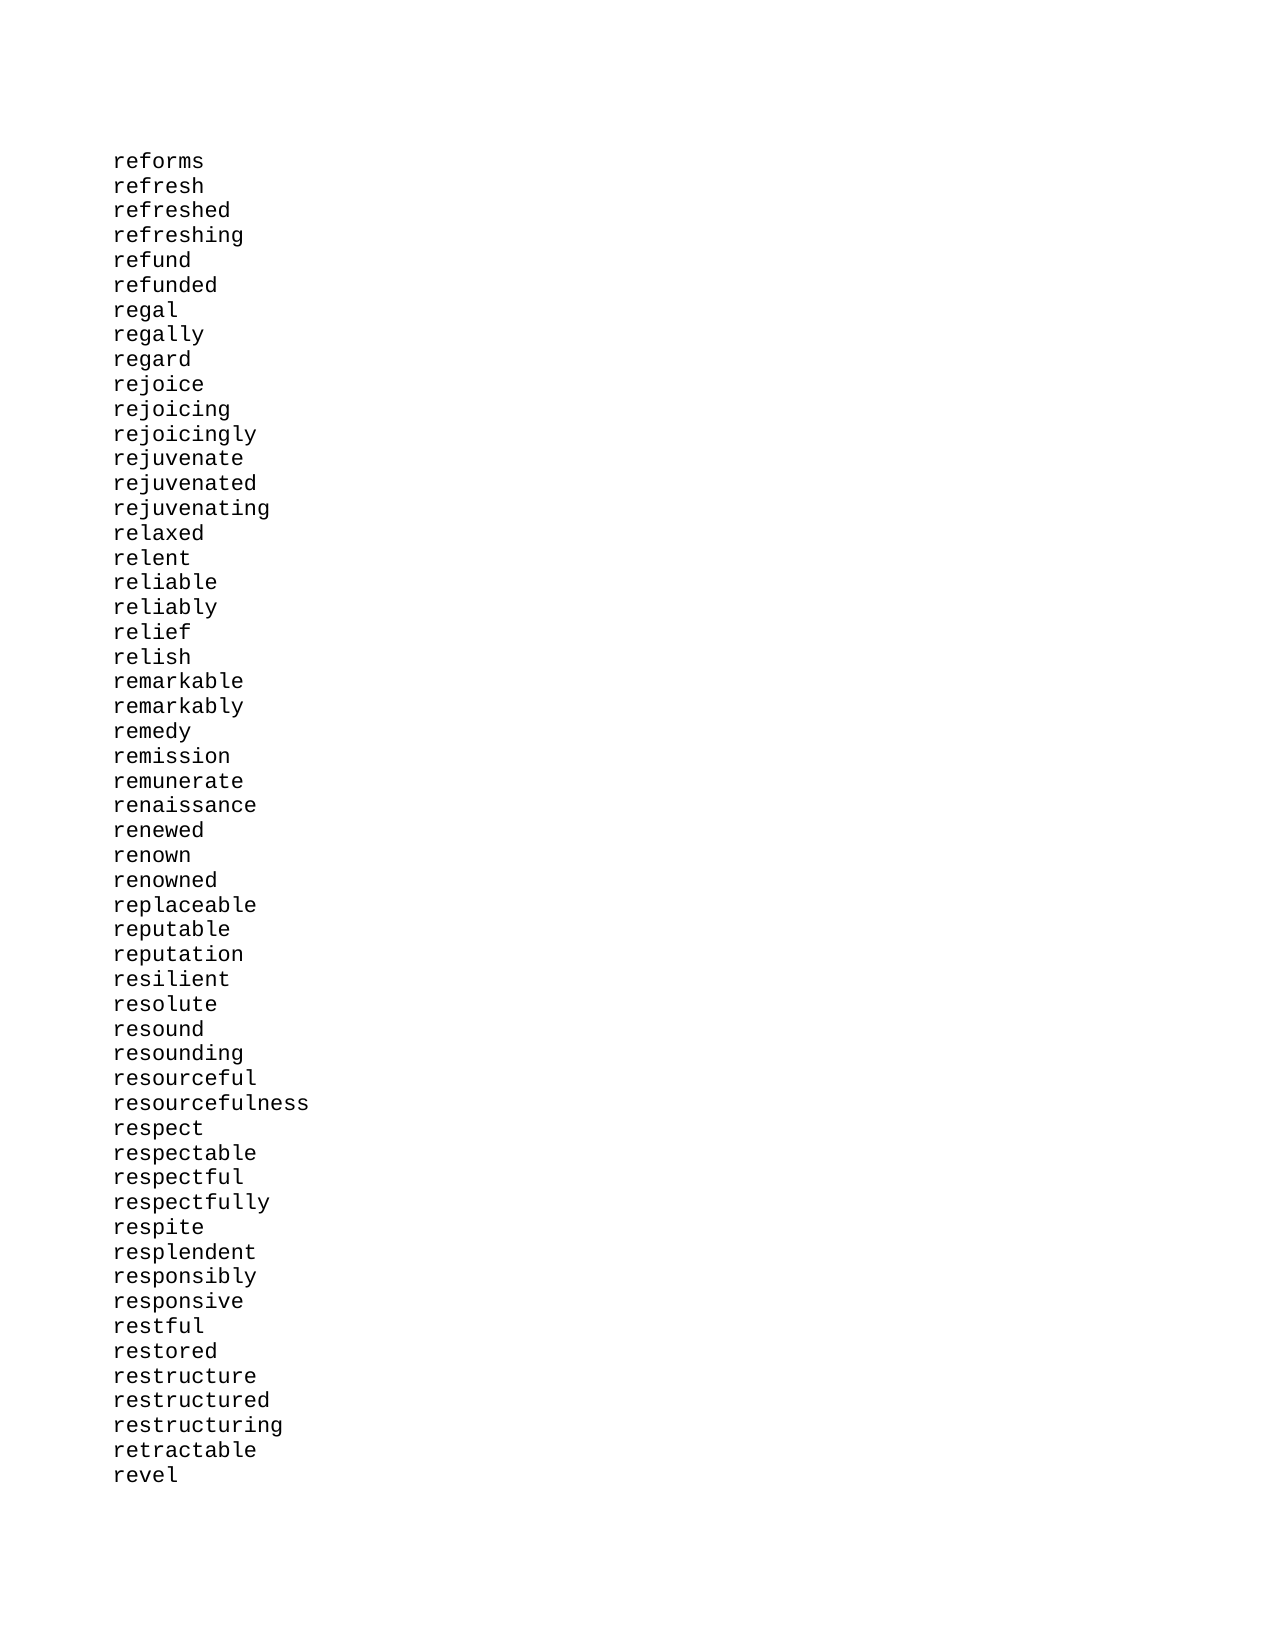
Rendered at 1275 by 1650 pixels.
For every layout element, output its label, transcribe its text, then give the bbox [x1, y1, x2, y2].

text reforms [112, 150, 1163, 175]
text resplendent [112, 1241, 1163, 1266]
text regard [112, 348, 1163, 373]
text renewed [112, 819, 1163, 844]
text respectable [112, 1142, 1163, 1166]
text relaxed [112, 522, 1163, 547]
text respect [112, 1117, 1163, 1142]
text regal [112, 299, 1163, 323]
text remedy [112, 720, 1163, 745]
text rejuvenated [112, 472, 1163, 497]
text rejoicingly [112, 423, 1163, 447]
text resolute [112, 993, 1163, 1018]
text respectfully [112, 1191, 1163, 1216]
text rejuvenate [112, 447, 1163, 472]
text reliable [112, 571, 1163, 596]
text responsibly [112, 1266, 1163, 1290]
text rejoicing [112, 398, 1163, 423]
text refreshed [112, 199, 1163, 224]
text respectful [112, 1166, 1163, 1191]
text reputable [112, 918, 1163, 943]
text resilient [112, 968, 1163, 993]
text refresh [112, 175, 1163, 199]
text remarkably [112, 695, 1163, 720]
text replaceable [112, 894, 1163, 918]
text remunerate [112, 770, 1163, 794]
text restructure [112, 1365, 1163, 1389]
text reputation [112, 943, 1163, 968]
text rejuvenating [112, 497, 1163, 522]
text renown [112, 844, 1163, 869]
text relent [112, 547, 1163, 571]
text regally [112, 323, 1163, 348]
text reliably [112, 596, 1163, 621]
text resounding [112, 1042, 1163, 1067]
text restructured [112, 1389, 1163, 1414]
text refund [112, 249, 1163, 274]
text revel [112, 1464, 1163, 1489]
text relish [112, 646, 1163, 671]
text restructuring [112, 1414, 1163, 1439]
text remission [112, 745, 1163, 770]
text refunded [112, 274, 1163, 299]
text renaissance [112, 794, 1163, 819]
text resourcefulness [112, 1092, 1163, 1117]
text restored [112, 1340, 1163, 1365]
text renowned [112, 869, 1163, 894]
text resound [112, 1018, 1163, 1042]
text rejoice [112, 373, 1163, 398]
text relief [112, 621, 1163, 646]
text remarkable [112, 671, 1163, 695]
text retractable [112, 1439, 1163, 1464]
text restful [112, 1315, 1163, 1340]
text respite [112, 1216, 1163, 1241]
text refreshing [112, 224, 1163, 249]
text responsive [112, 1290, 1163, 1315]
text resourceful [112, 1067, 1163, 1092]
